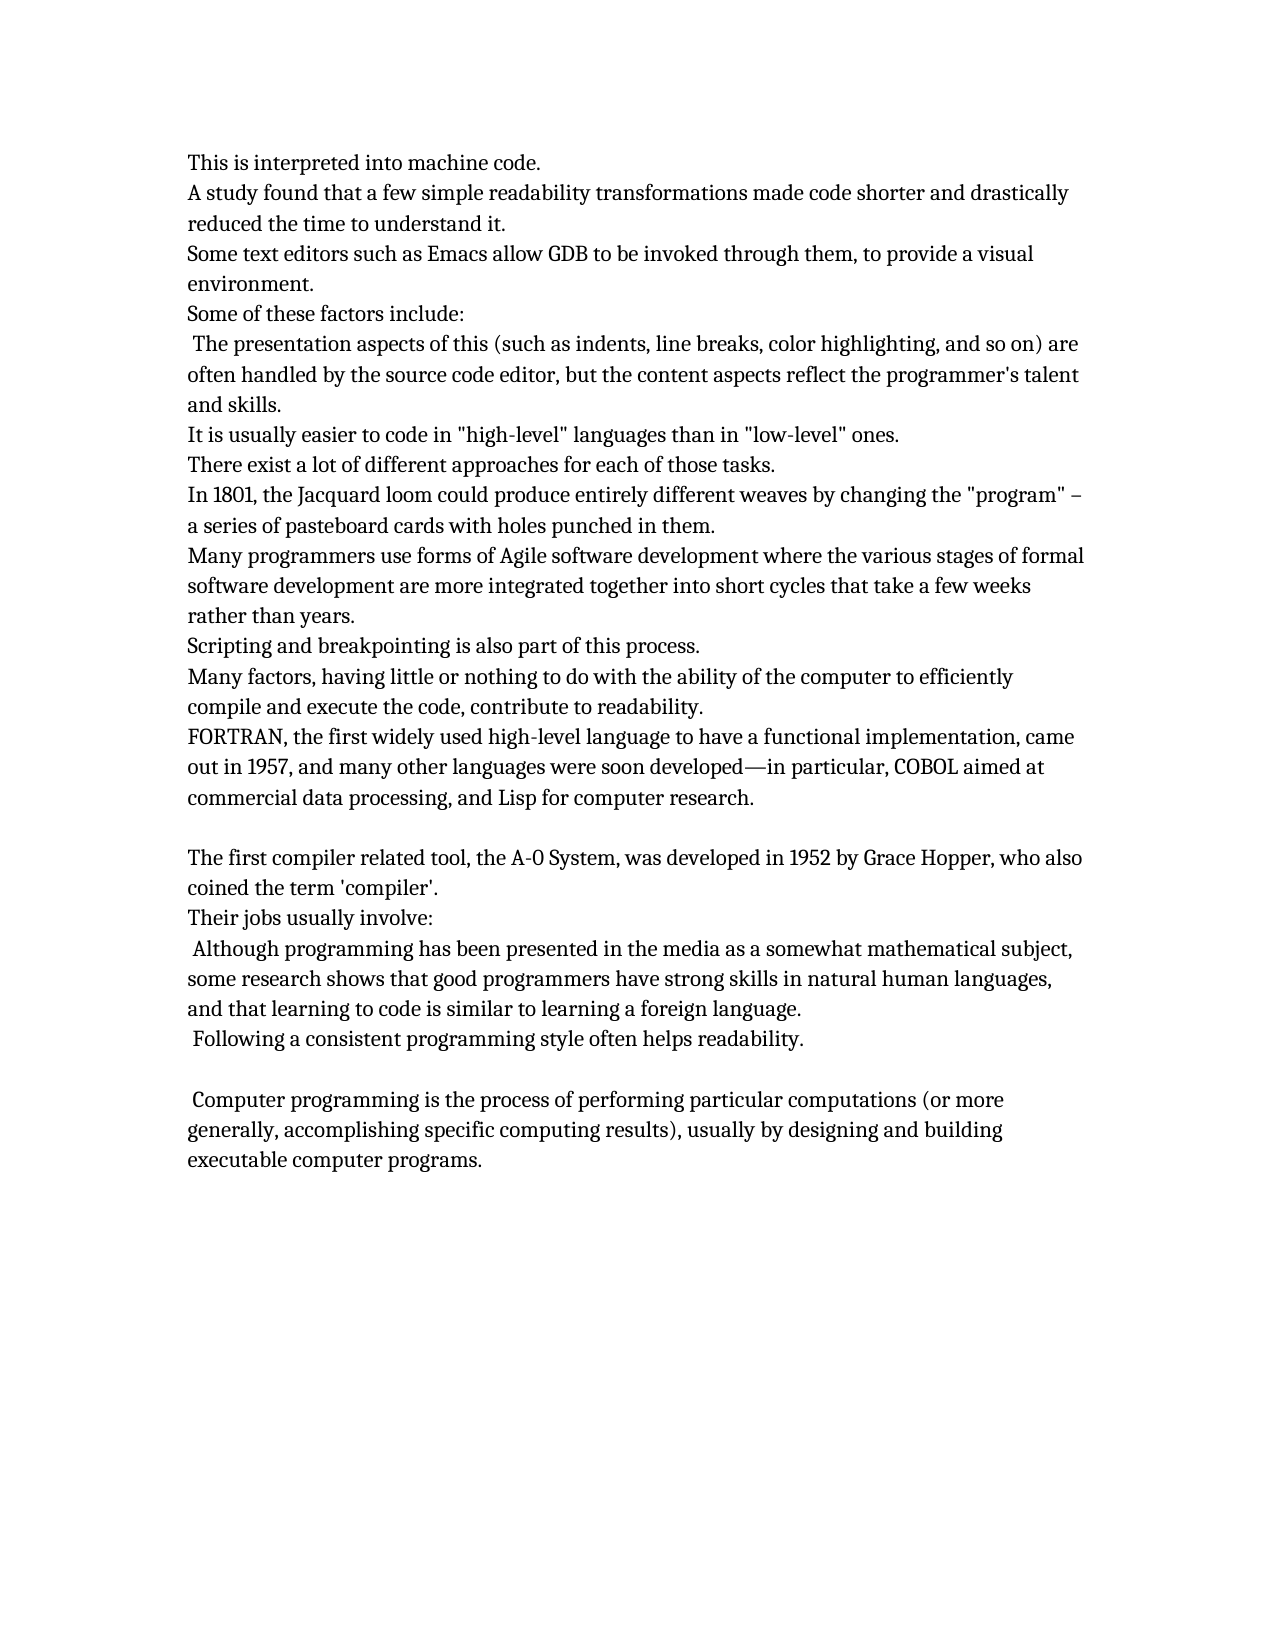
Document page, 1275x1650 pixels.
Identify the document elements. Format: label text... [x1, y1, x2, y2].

text This is interpreted into machine code. A study found that a few simple readability transformations made code shorter and drastically reduced the time to understand it. Some text editors such as Emacs allow GDB to be invoked through them, to provide a visual environment. Some of these factors include: The presentation aspects of this (such as indents, line breaks, color highlighting, and so on) are often handled by the source code editor, but the content aspects reflect the programmer's talent and skills. It is usually easier to code in "high-level" languages than in "low-level" ones. There exist a lot of different approaches for each of those tasks. In 1801, the Jacquard loom could produce entirely different weaves by changing the "program" – a series of pasteboard cards with holes punched in them. Many programmers use forms of Agile software development where the various stages of formal software development are more integrated together into short cycles that take a few weeks rather than years. Scripting and breakpointing is also part of this process. Many factors, having little or nothing to do with the ability of the computer to efficiently compile and execute the code, contribute to readability. FORTRAN, the first widely used high-level language to have a functional implementation, came out in 1957, and many other languages were soon developed—in particular, COBOL aimed at commercial data processing, and Lisp for computer research. The first compiler related tool, the A-0 System, was developed in 1952 by Grace Hopper, who also coined the term 'compiler'. Their jobs usually involve: Although programming has been presented in the media as a somewhat mathematical subject, some research shows that good programmers have strong skills in natural human languages, and that learning to code is similar to learning a foreign language. Following a consistent programming style often helps readability. Computer programming is the process of performing particular computations (or more generally, accomplishing specific computing results), usually by designing and building executable computer programs. [187, 150, 1087, 1173]
